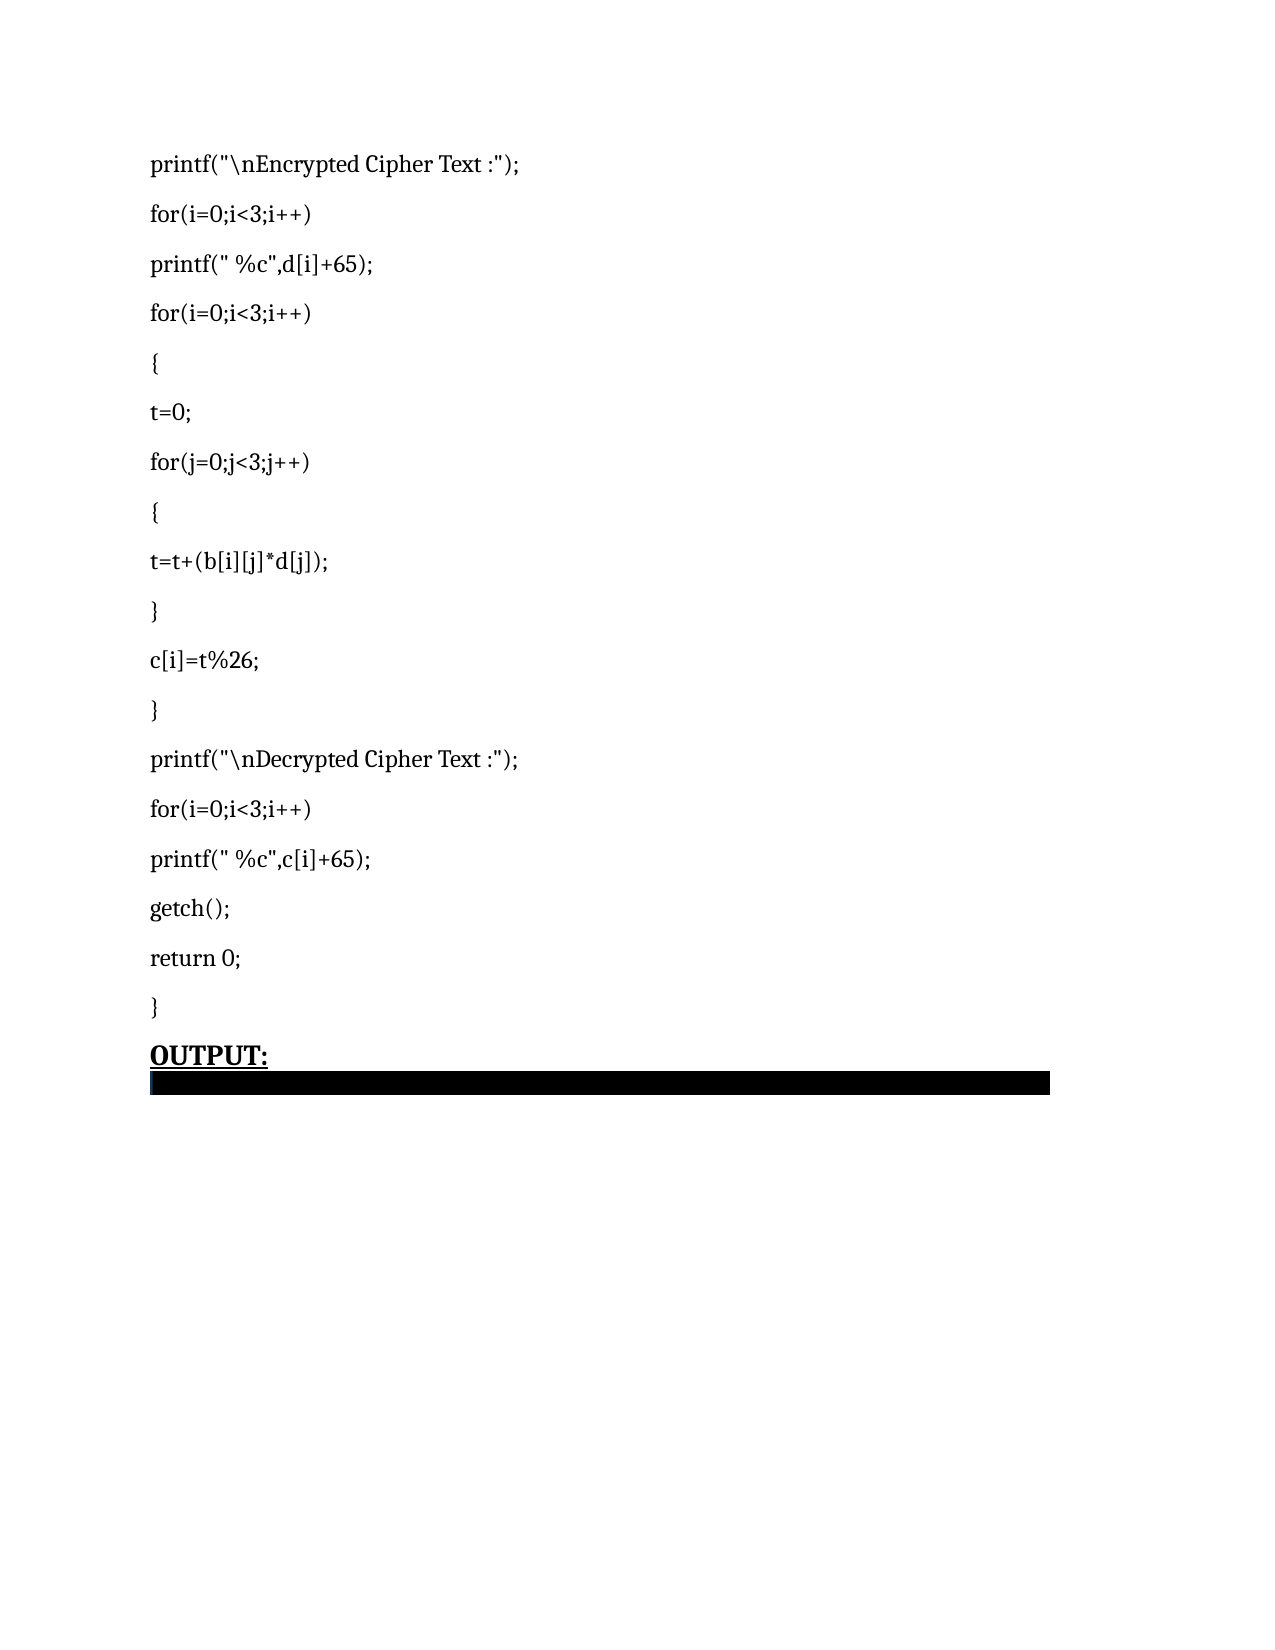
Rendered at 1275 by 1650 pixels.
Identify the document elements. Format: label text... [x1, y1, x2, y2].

text for(i=0;i<3;i++) [150, 199, 1125, 228]
text printf(" %c",c[i]+65); [150, 844, 1125, 873]
text OUTPUT: [150, 1042, 1125, 1071]
text for(j=0;j<3;j++) [150, 447, 1125, 476]
text printf(" %c",d[i]+65); [150, 249, 1125, 278]
text getch(); [150, 894, 1125, 922]
text c[i]=t%26; [150, 646, 1125, 674]
text { [150, 348, 1125, 377]
text t=0; [150, 398, 1125, 427]
text { [150, 497, 1125, 526]
text for(i=0;i<3;i++) [150, 299, 1125, 327]
text } [150, 596, 1125, 625]
text return 0; [150, 943, 1125, 972]
text } [150, 993, 1125, 1022]
text t=t+(b[i][j]*d[j]); [150, 547, 1125, 575]
text printf("\nEncrypted Cipher Text :"); [150, 150, 1125, 179]
text printf("\nDecrypted Cipher Text :"); [150, 745, 1125, 774]
text for(i=0;i<3;i++) [150, 794, 1125, 823]
text } [150, 695, 1125, 724]
